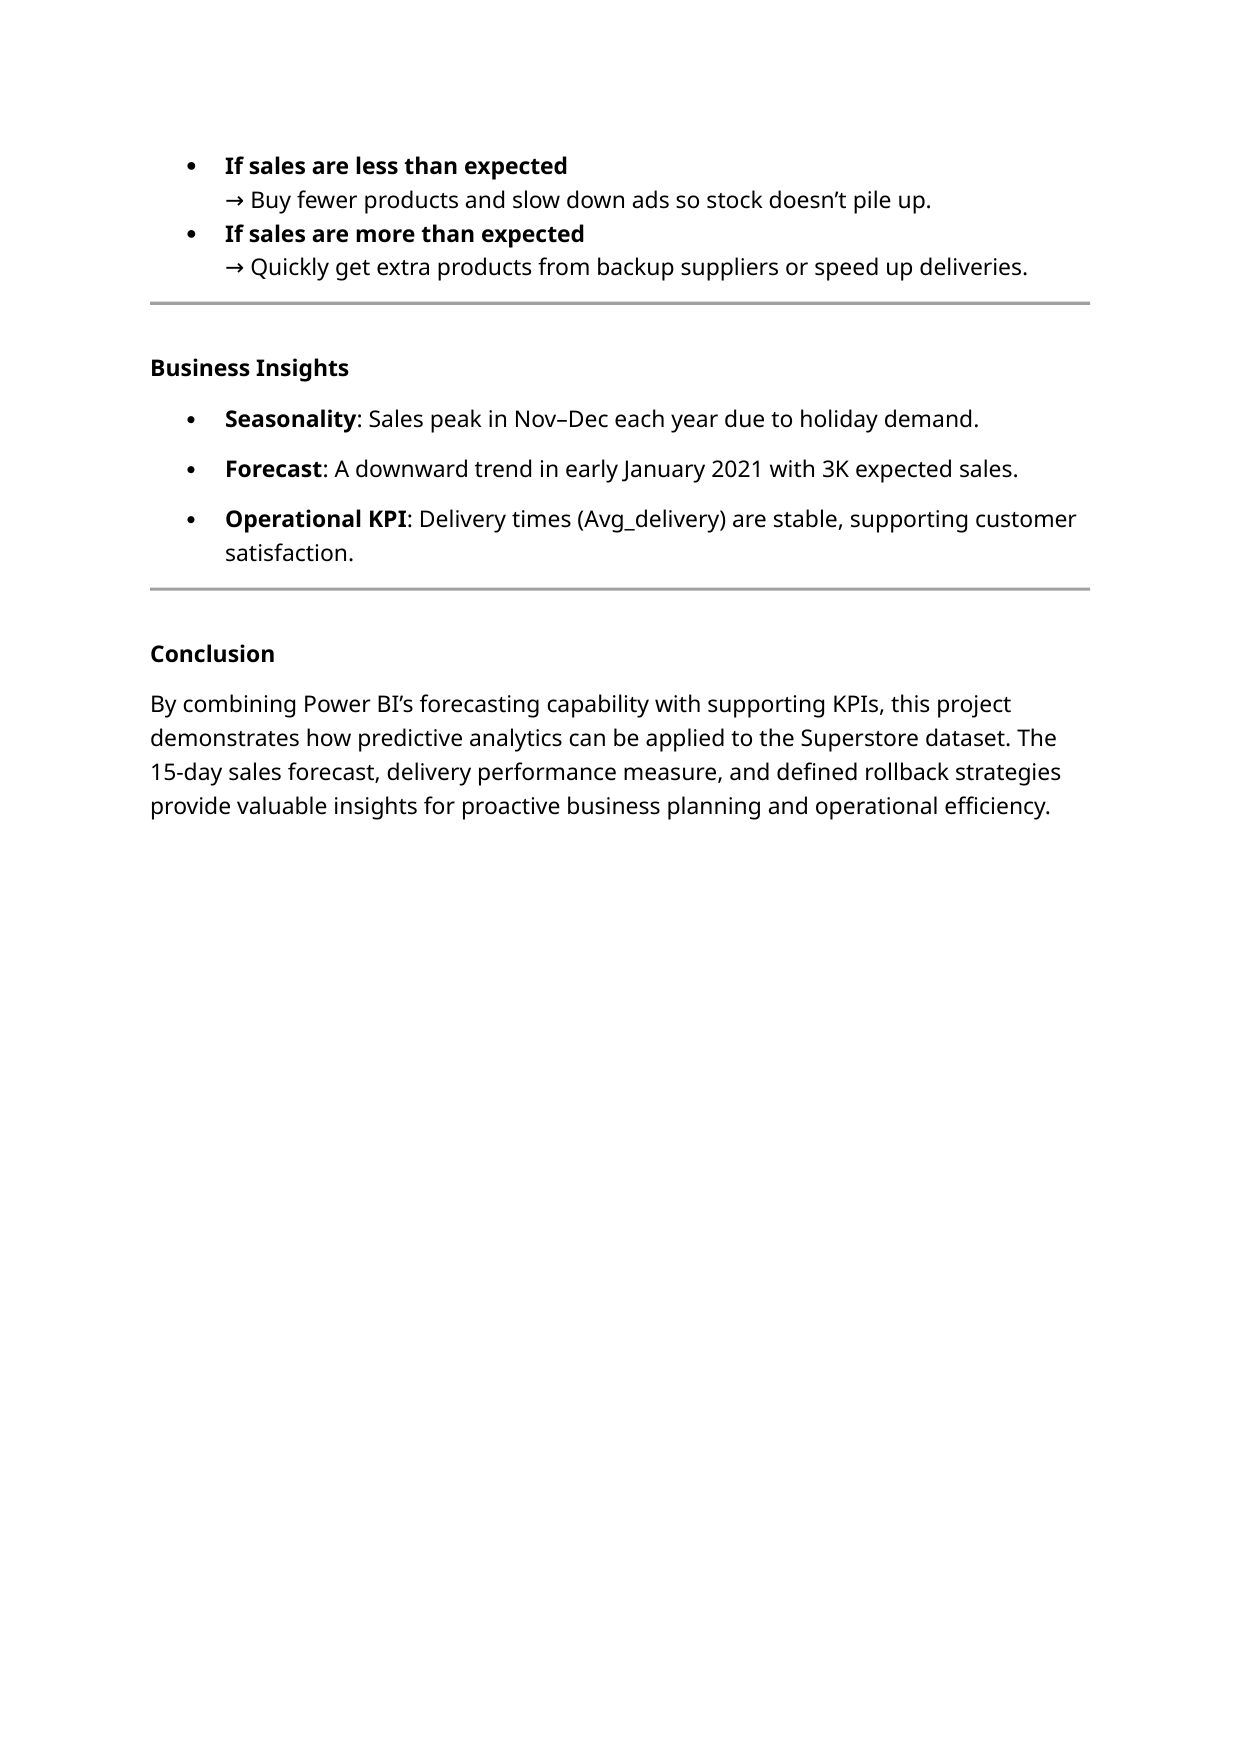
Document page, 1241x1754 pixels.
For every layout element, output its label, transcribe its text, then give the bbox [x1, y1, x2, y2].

text Business Insights [150, 352, 1090, 383]
list If sales are less than expected → Buy fewer products and slow down ads so stock doesn’t pile up. [187, 150, 1090, 215]
list Operational KPI: Delivery times (Avg_delivery) are stable, supporting customer satisfaction. [187, 503, 1090, 568]
list If sales are more than expected → Quickly get extra products from backup suppliers or speed up deliveries. [187, 217, 1090, 282]
text Conclusion [150, 638, 1090, 669]
text By combining Power BI’s forecasting capability with supporting KPIs, this project demonstrates how predictive analytics can be applied to the Superstore dataset. The 15-day sales forecast, delivery performance measure, and defined rollback strategies provide valuable insights for proactive business planning and operational efficiency. [150, 688, 1090, 821]
list Forecast: A downward trend in early January 2021 with 3K expected sales. [187, 453, 1090, 484]
list Seasonality: Sales peak in Nov–Dec each year due to holiday demand. [187, 402, 1090, 434]
